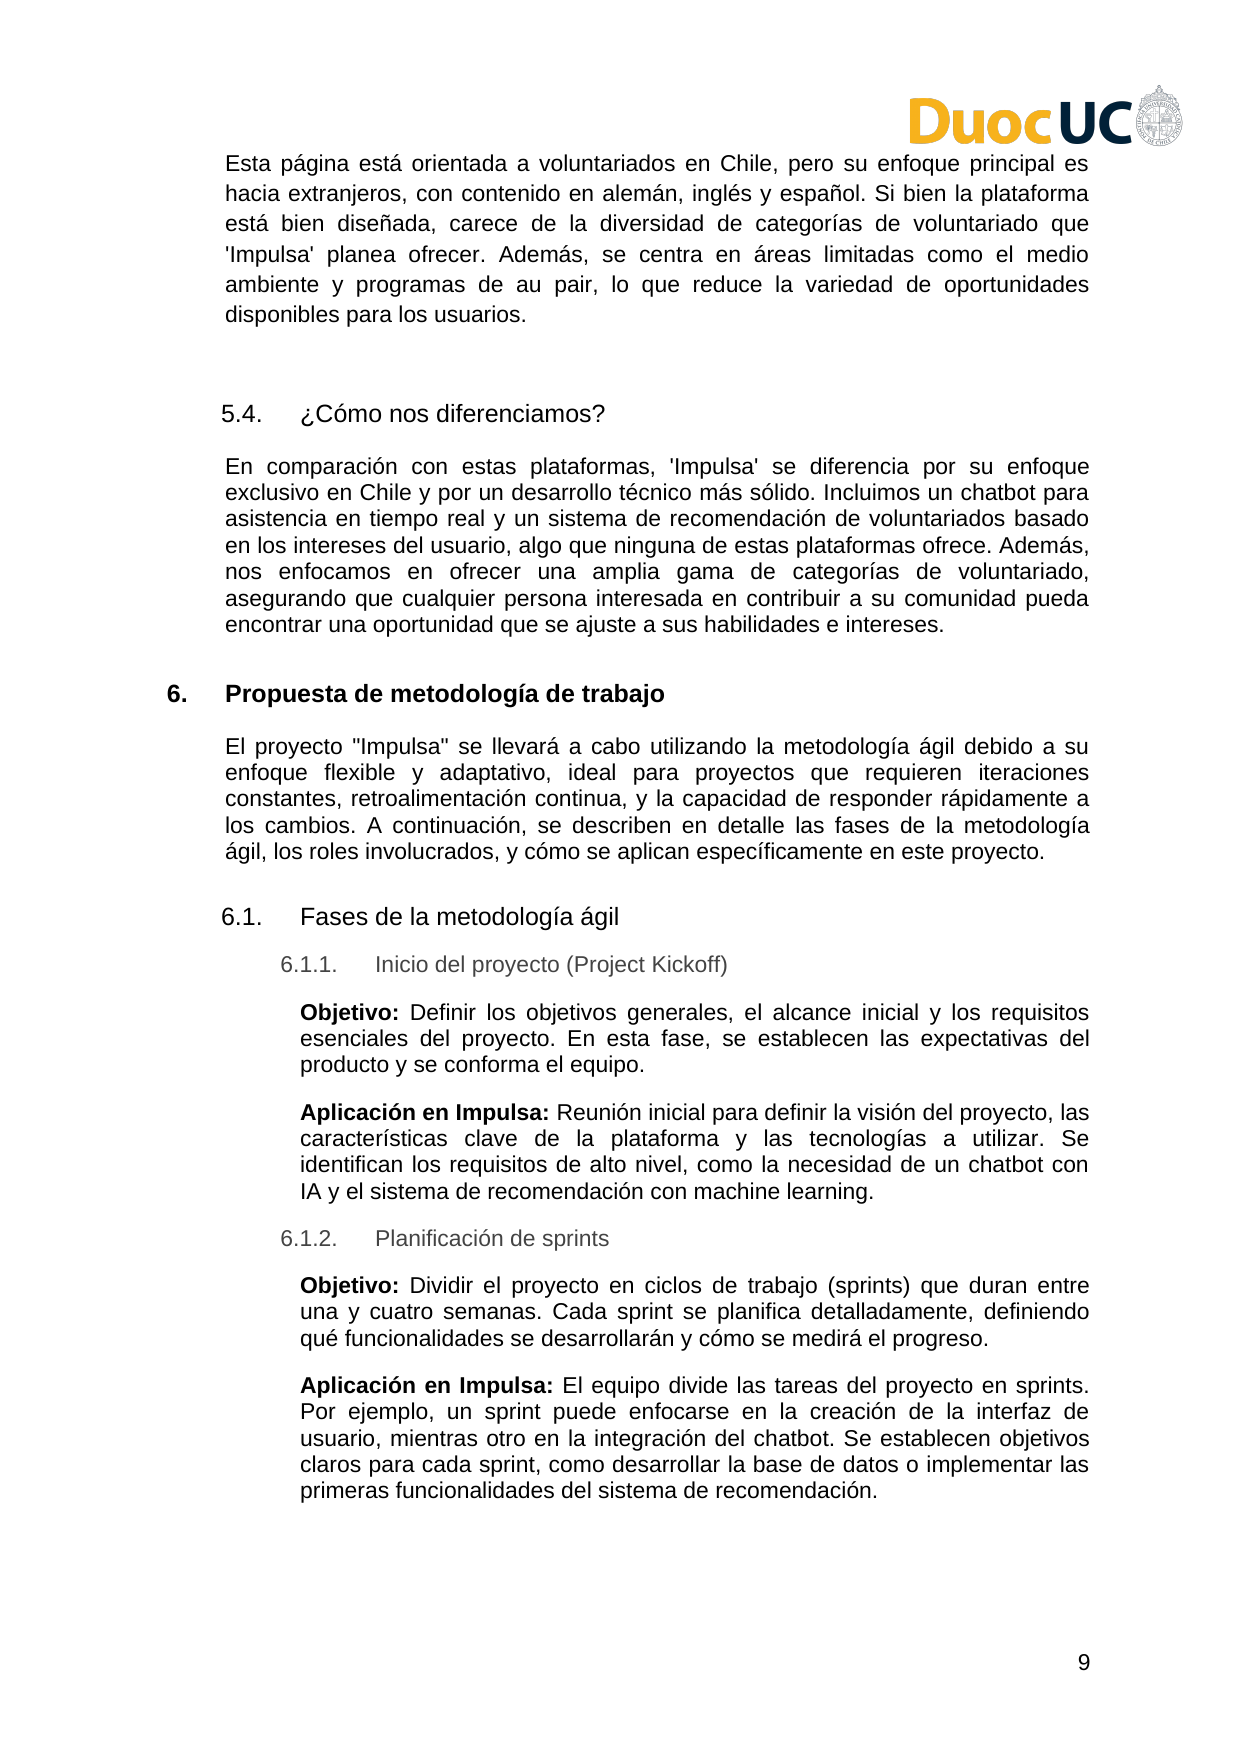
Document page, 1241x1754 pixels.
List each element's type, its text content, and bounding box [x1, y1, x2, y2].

text Aplicación en Impulsa: Reunión inicial para definir la visión del proyecto, las características clave de la plataforma y las tecnologías a utilizar. Se identifican los requisitos de alto nivel, como la necesidad de un chatbot con IA y el sistema de recomendación con machine learning. [300, 1098, 1090, 1204]
text Objetivo: Definir los objetivos generales, el alcance inicial y los requisitos esenciales del proyecto. En esta fase, se establecen las expectativas del producto y se conforma el equipo. [300, 999, 1090, 1078]
text El proyecto "Impulsa" se llevará a cabo utilizando la metodología ágil debido a su enfoque flexible y adaptativo, ideal para proyectos que requieren iteraciones constantes, retroalimentación continua, y la capacidad de responder rápidamente a los cambios. A continuación, se describen en detalle las fases de la metodología ágil, los roles involucrados, y cómo se aplican específicamente en este proyecto. [225, 733, 1090, 864]
text En comparación con estas plataformas, 'Impulsa' se diferencia por su enfoque exclusivo en Chile y por un desarrollo técnico más sólido. Incluimos un chatbot para asistencia en tiempo real y un sistema de recomendación de voluntariados basado en los intereses del usuario, algo que ninguna de estas plataformas ofrece. Además, nos enfocamos en ofrecer una amplia gama de categorías de voluntariado, asegurando que cualquier persona interesada en contribuir a su comunidad pueda encontrar una oportunidad que se ajuste a sus habilidades e intereses. [225, 453, 1090, 637]
subtitle Propuesta de metodología de trabajo [187, 679, 1090, 708]
text Esta página está orientada a voluntariados en Chile, pero su enfoque principal es hacia extranjeros, con contenido en alemán, inglés y español. Si bien la plataforma está bien diseñada, carece de la diversidad de categorías de voluntariado que 'Impulsa' planea ofrecer. Además, se centra en áreas limitadas como el medio ambiente y programas de au pair, lo que reduce la variedad de oportunidades disponibles para los usuarios. [225, 150, 1090, 327]
picture [906, 81, 1186, 150]
subtitle ¿Cómo nos diferenciamos? [262, 399, 1090, 428]
text Aplicación en Impulsa: El equipo divide las tareas del proyecto en sprints. Por ejemplo, un sprint puede enfocarse en la creación de la interfaz de usuario, mientras otro en la integración del chatbot. Se establecen objetivos claros para cada sprint, como desarrollar la base de datos o implementar las primeras funcionalidades del sistema de recomendación. [300, 1372, 1090, 1504]
subtitle Fases de la metodología ágil [262, 902, 1090, 931]
subtitle Planificación de sprints [337, 1225, 1090, 1251]
text Objetivo: Dividir el proyecto en ciclos de trabajo (sprints) que duran entre una y cuatro semanas. Cada sprint se planifica detalladamente, definiendo qué funcionalidades se desarrollarán y cómo se medirá el progreso. [300, 1272, 1090, 1351]
subtitle Inicio del proyecto (Project Kickoff) [337, 951, 1090, 978]
